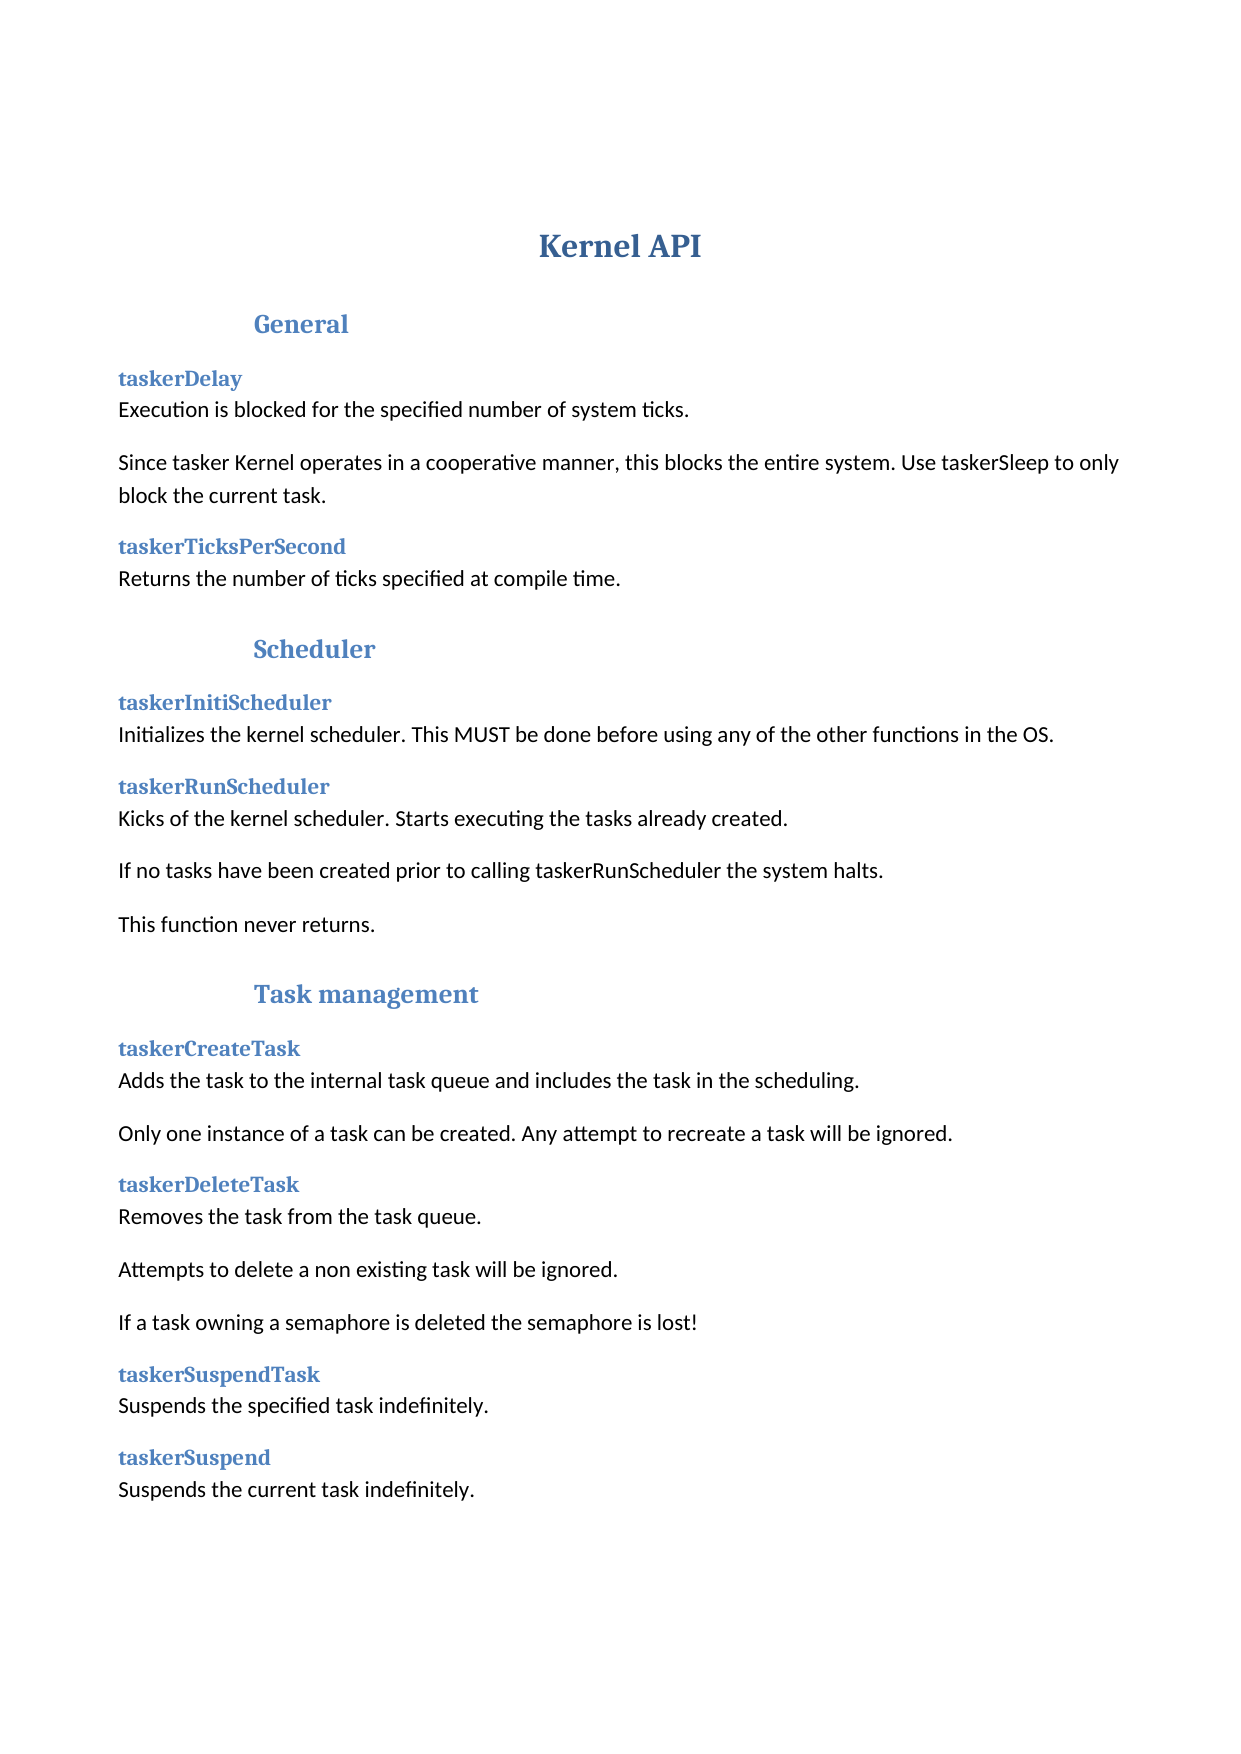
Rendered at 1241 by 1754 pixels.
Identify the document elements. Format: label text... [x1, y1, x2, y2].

text Initializes the kernel scheduler. This MUST be done before using any of the other functions in the OS. [118, 720, 1122, 748]
text Adds the task to the internal task queue and includes the task in the scheduling. [118, 1066, 1122, 1094]
subtitle General [254, 309, 1122, 340]
text Since tasker Kernel operates in a cooperative manner, this blocks the entire system. Use taskerSleep to only block the current task. [118, 448, 1122, 509]
text Suspends the current task indefinitely. [118, 1475, 1122, 1503]
subtitle taskerCreateTask [118, 1036, 1122, 1062]
subtitle taskerSuspendTask [118, 1361, 1122, 1388]
subtitle taskerRunScheduler [118, 773, 1122, 800]
text If a task owning a semaphore is deleted the semaphore is lost! [118, 1308, 1122, 1336]
subtitle Scheduler [254, 634, 1122, 665]
subtitle taskerInitiScheduler [118, 690, 1122, 717]
subtitle Task management [254, 979, 1122, 1011]
subtitle taskerTicksPerSecond [118, 534, 1122, 560]
text Execution is blocked for the specified number of system ticks. [118, 396, 1122, 423]
text This function never returns. [118, 910, 1122, 938]
subtitle Kernel API [118, 227, 1122, 266]
subtitle taskerDelay [118, 365, 1122, 392]
text Attempts to delete a non existing task will be ignored. [118, 1255, 1122, 1283]
subtitle taskerDeleteTask [118, 1172, 1122, 1198]
text Only one instance of a task can be created. Any attempt to recreate a task will be ignored. [118, 1119, 1122, 1147]
text If no tasks have been created prior to calling taskerRunScheduler the system halts. [118, 857, 1122, 885]
text Kicks of the kernel scheduler. Starts executing the tasks already created. [118, 804, 1122, 832]
text Suspends the specified task indefinitely. [118, 1392, 1122, 1420]
text Returns the number of ticks specified at compile time. [118, 564, 1122, 592]
text Removes the task from the task queue. [118, 1202, 1122, 1230]
subtitle taskerSuspend [118, 1445, 1122, 1471]
